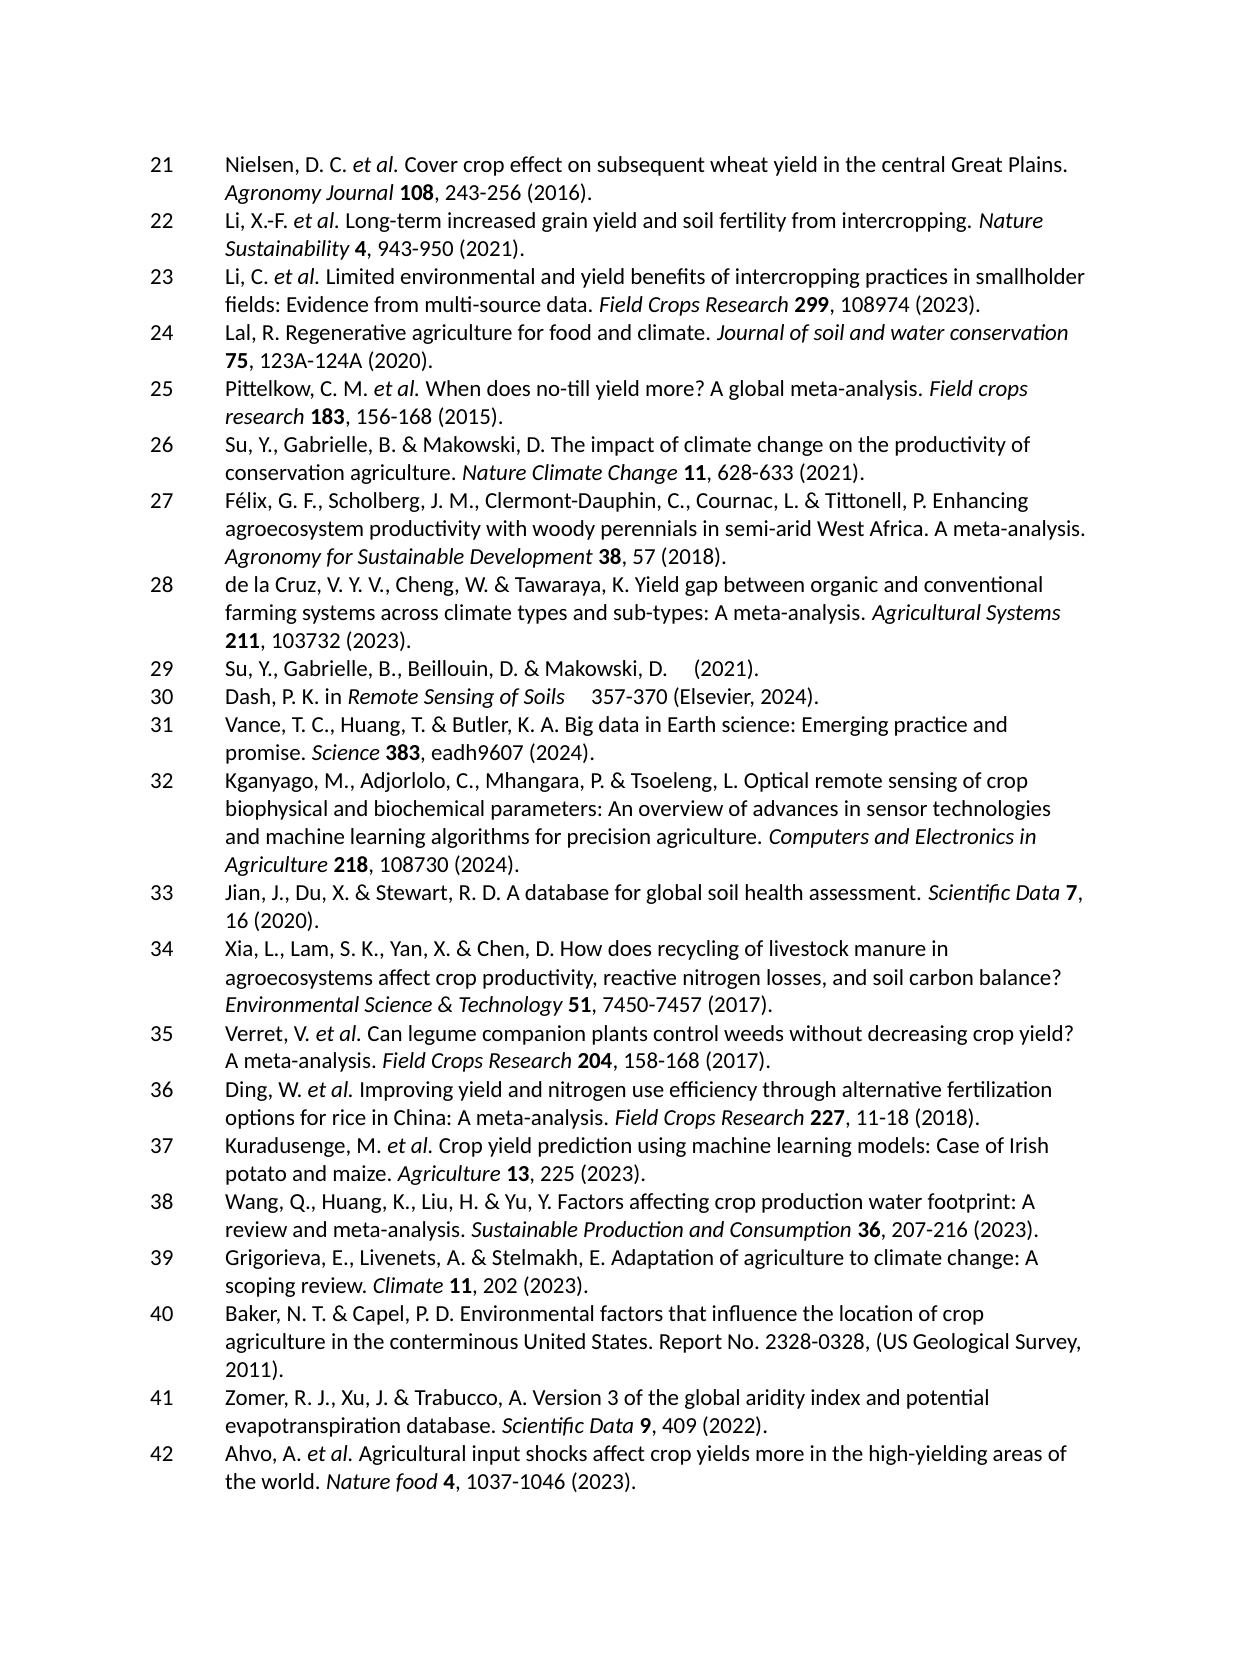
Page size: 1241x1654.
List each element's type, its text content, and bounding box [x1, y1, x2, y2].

text 32 Kganyago, M., Adjorlolo, C., Mhangara, P. & Tsoeleng, L. Optical remote sensing of crop biophysical and biochemical parameters: An overview of advances in sensor technologies and machine learning algorithms for precision agriculture. Computers and Electronics in Agriculture 218, 108730 (2024). [150, 766, 1090, 878]
text 35 Verret, V. et al. Can legume companion plants control weeds without decreasing crop yield? A meta-analysis. Field Crops Research 204, 158-168 (2017). [150, 1019, 1090, 1075]
text 41 Zomer, R. J., Xu, J. & Trabucco, A. Version 3 of the global aridity index and potential evapotranspiration database. Scientific Data 9, 409 (2022). [150, 1383, 1090, 1439]
text 22 Li, X.-F. et al. Long-term increased grain yield and soil fertility from intercropping. Nature Sustainability 4, 943-950 (2021). [150, 206, 1090, 262]
text 29 Su, Y., Gabrielle, B., Beillouin, D. & Makowski, D. (2021). [150, 654, 1090, 682]
text 27 Félix, G. F., Scholberg, J. M., Clermont-Dauphin, C., Cournac, L. & Tittonell, P. Enhancing agroecosystem productivity with woody perennials in semi-arid West Africa. A meta-analysis. Agronomy for Sustainable Development 38, 57 (2018). [150, 486, 1090, 570]
text 38 Wang, Q., Huang, K., Liu, H. & Yu, Y. Factors affecting crop production water footprint: A review and meta-analysis. Sustainable Production and Consumption 36, 207-216 (2023). [150, 1187, 1090, 1243]
text 21 Nielsen, D. C. et al. Cover crop effect on subsequent wheat yield in the central Great Plains. Agronomy Journal 108, 243-256 (2016). [150, 150, 1090, 206]
text 33 Jian, J., Du, X. & Stewart, R. D. A database for global soil health assessment. Scientific Data 7, 16 (2020). [150, 878, 1090, 934]
text 31 Vance, T. C., Huang, T. & Butler, K. A. Big data in Earth science: Emerging practice and promise. Science 383, eadh9607 (2024). [150, 710, 1090, 766]
text 34 Xia, L., Lam, S. K., Yan, X. & Chen, D. How does recycling of livestock manure in agroecosystems affect crop productivity, reactive nitrogen losses, and soil carbon balance? Environmental Science & Technology 51, 7450-7457 (2017). [150, 934, 1090, 1019]
text 42 Ahvo, A. et al. Agricultural input shocks affect crop yields more in the high-yielding areas of the world. Nature food 4, 1037-1046 (2023). [150, 1439, 1090, 1495]
text 40 Baker, N. T. & Capel, P. D. Environmental factors that influence the location of crop agriculture in the conterminous United States. Report No. 2328-0328, (US Geological Survey, 2011). [150, 1299, 1090, 1383]
text 24 Lal, R. Regenerative agriculture for food and climate. Journal of soil and water conservation 75, 123A-124A (2020). [150, 318, 1090, 374]
text 36 Ding, W. et al. Improving yield and nitrogen use efficiency through alternative fertilization options for rice in China: A meta-analysis. Field Crops Research 227, 11-18 (2018). [150, 1075, 1090, 1131]
text 25 Pittelkow, C. M. et al. When does no-till yield more? A global meta-analysis. Field crops research 183, 156-168 (2015). [150, 374, 1090, 430]
text 28 de la Cruz, V. Y. V., Cheng, W. & Tawaraya, K. Yield gap between organic and conventional farming systems across climate types and sub-types: A meta-analysis. Agricultural Systems 211, 103732 (2023). [150, 570, 1090, 654]
text 39 Grigorieva, E., Livenets, A. & Stelmakh, E. Adaptation of agriculture to climate change: A scoping review. Climate 11, 202 (2023). [150, 1243, 1090, 1299]
text 37 Kuradusenge, M. et al. Crop yield prediction using machine learning models: Case of Irish potato and maize. Agriculture 13, 225 (2023). [150, 1131, 1090, 1187]
text 30 Dash, P. K. in Remote Sensing of Soils 357-370 (Elsevier, 2024). [150, 682, 1090, 710]
text 23 Li, C. et al. Limited environmental and yield benefits of intercropping practices in smallholder fields: Evidence from multi-source data. Field Crops Research 299, 108974 (2023). [150, 262, 1090, 318]
text 26 Su, Y., Gabrielle, B. & Makowski, D. The impact of climate change on the productivity of conservation agriculture. Nature Climate Change 11, 628-633 (2021). [150, 430, 1090, 486]
